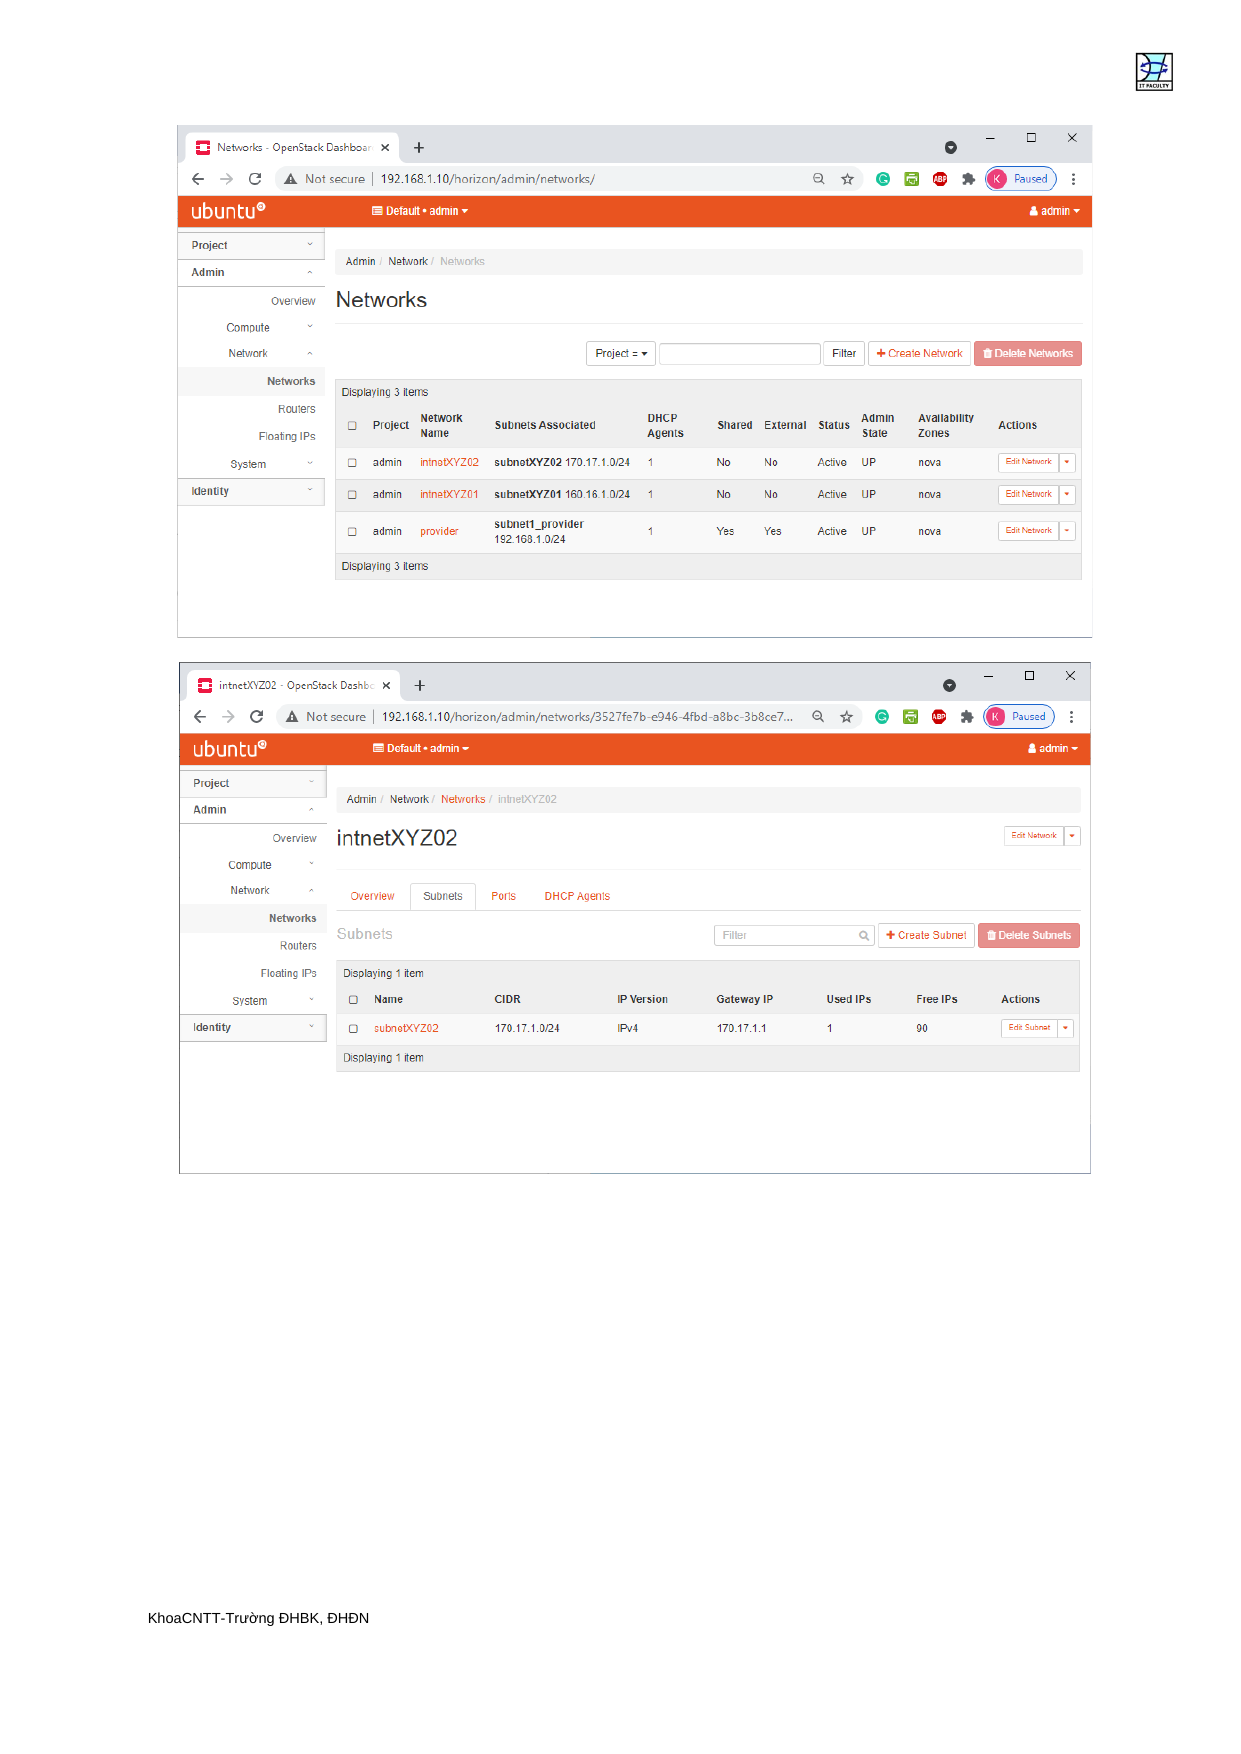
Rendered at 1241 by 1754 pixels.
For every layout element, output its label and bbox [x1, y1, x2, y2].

picture [179, 662, 1091, 1174]
picture [1134, 52, 1174, 92]
picture [177, 125, 1093, 638]
